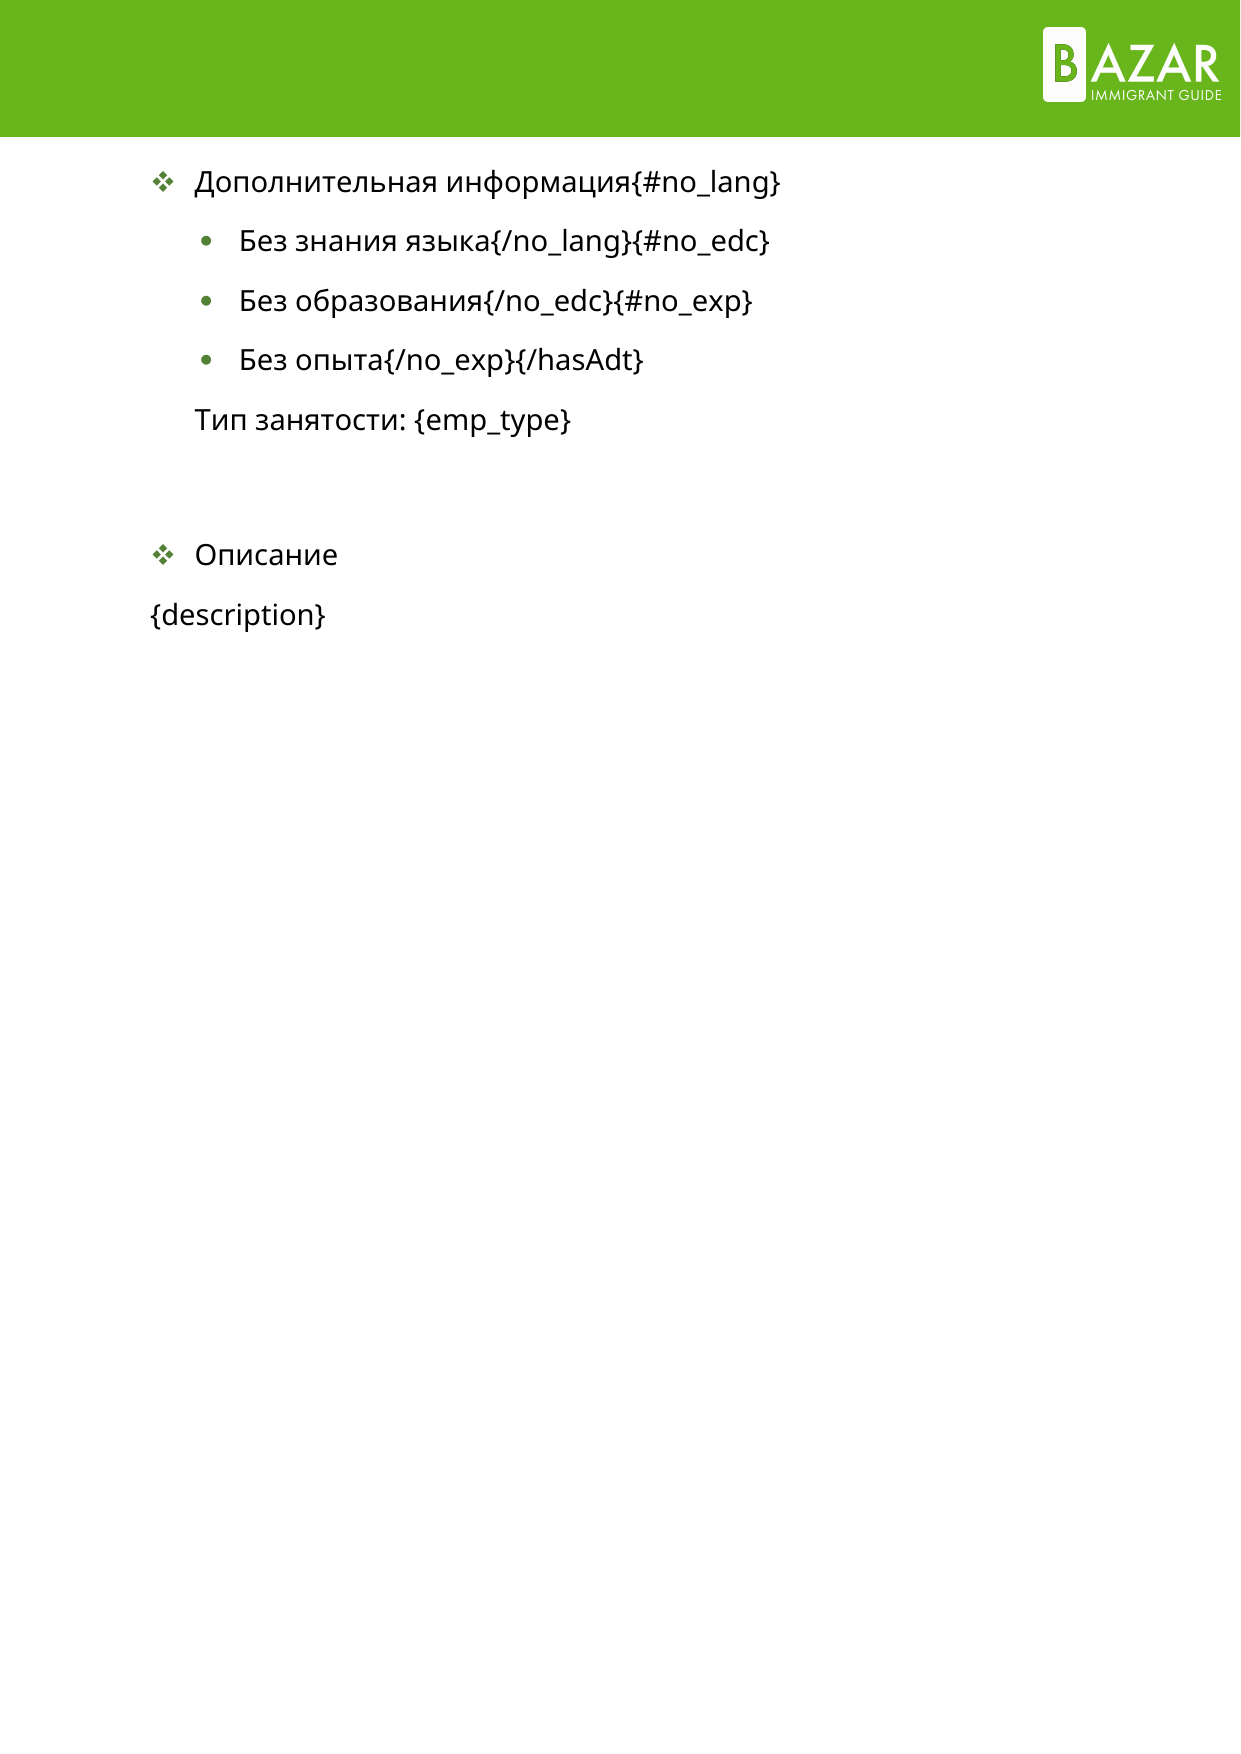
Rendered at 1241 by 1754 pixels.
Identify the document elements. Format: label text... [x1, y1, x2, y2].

list Без опыта{/no_exp}{/hasAdt} [201, 339, 1090, 379]
picture [1043, 27, 1221, 102]
text Тип занятости: {emp_type} [150, 399, 1090, 438]
text {description} [150, 594, 1090, 633]
list Дополнительная информация{#no_lang} [150, 161, 1090, 201]
list Описание [150, 534, 1090, 574]
list Без образования{/no_edc}{#no_exp} [201, 280, 1090, 319]
list Без знания языка{/no_lang}{#no_edc} [201, 220, 1090, 260]
